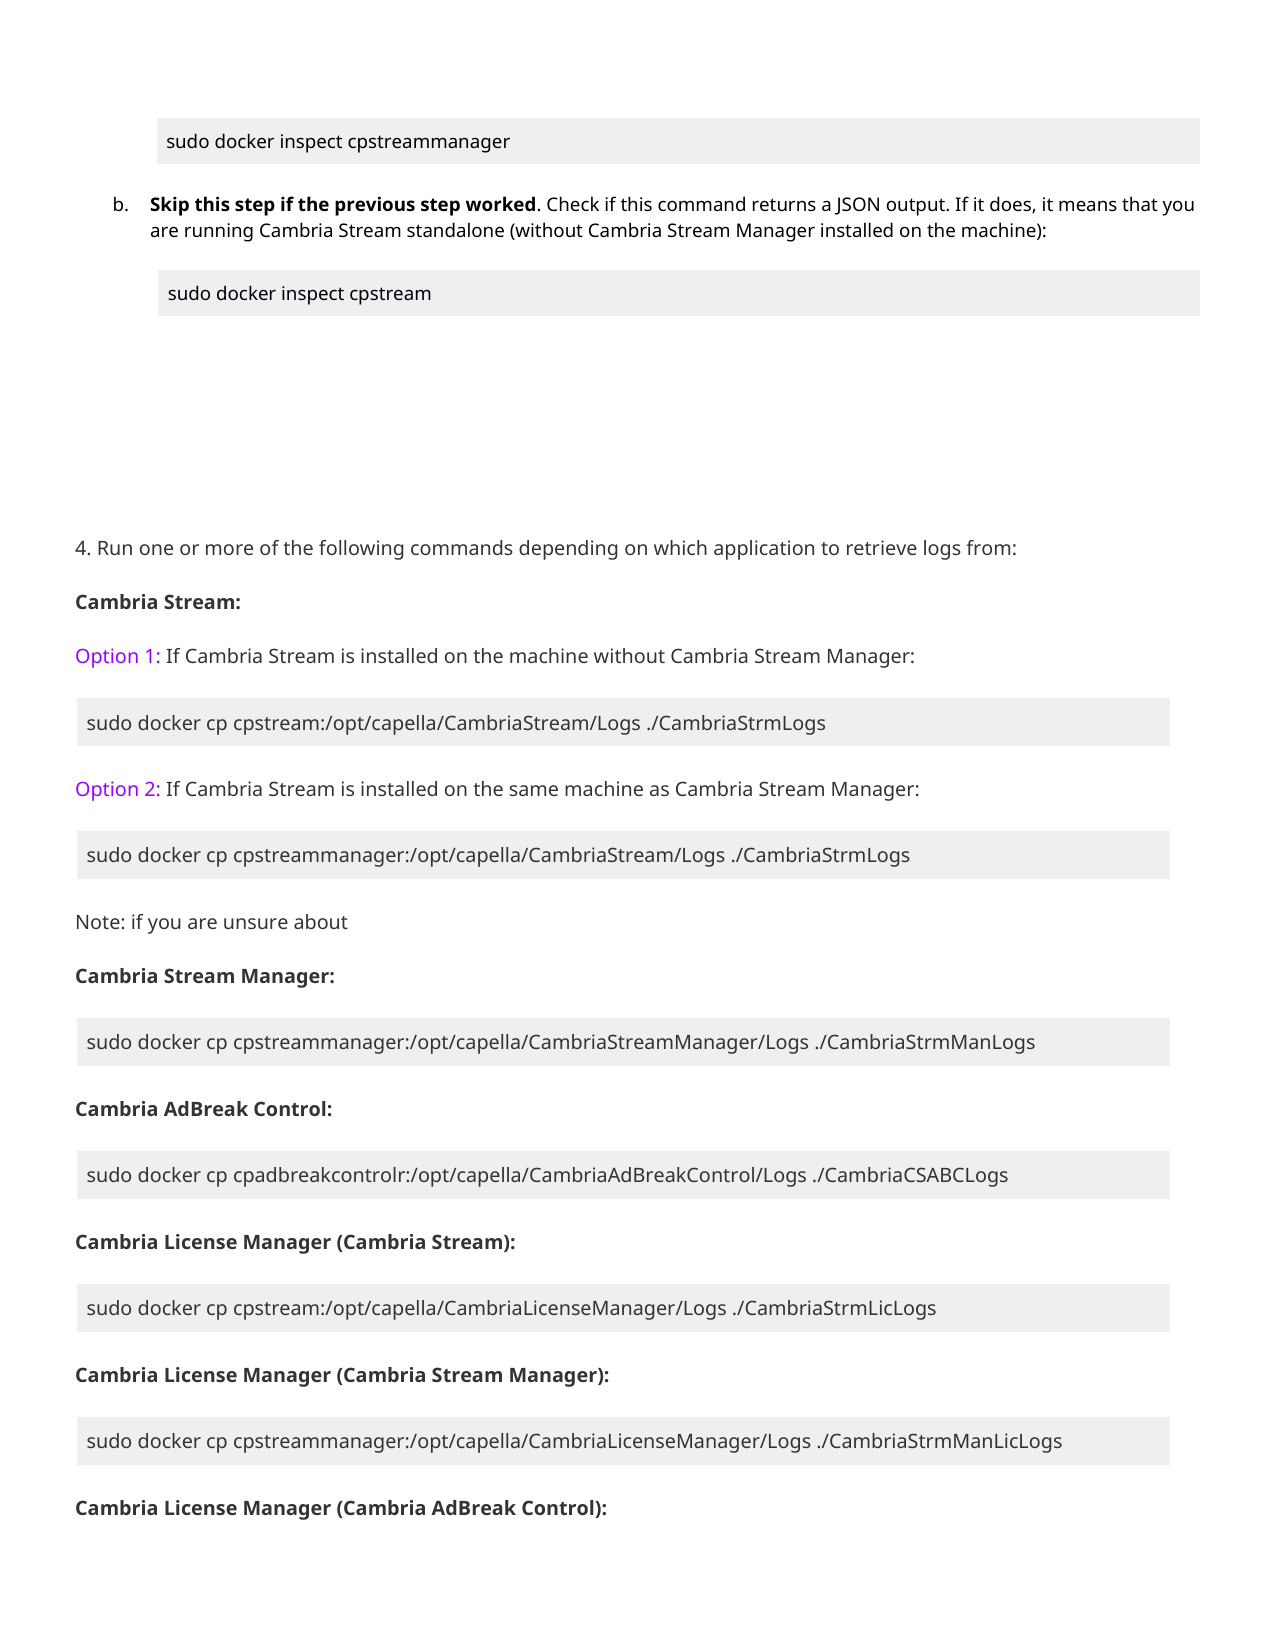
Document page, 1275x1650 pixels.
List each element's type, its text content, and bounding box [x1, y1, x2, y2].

text Cambria Stream: [75, 588, 1200, 615]
table_header sudo docker cp cpstream:/opt/capella/CambriaStream/Logs ./CambriaStrmLogs [77, 698, 1170, 746]
table_header sudo docker cp cpstream:/opt/capella/CambriaLicenseManager/Logs ./CambriaStrmLicLogs [77, 1284, 1170, 1332]
text Option 2: If Cambria Stream is installed on the same machine as Cambria Stream Manager: [75, 775, 1200, 802]
table_header sudo docker inspect cpstreammanager [157, 118, 1200, 164]
text Cambria License Manager (Cambria Stream Manager): [75, 1361, 1200, 1388]
text Cambria AdBreak Control: [75, 1095, 1200, 1122]
text Option 1: If Cambria Stream is installed on the machine without Cambria Stream Manager: [75, 642, 1200, 669]
table_header sudo docker cp cpstreammanager:/opt/capella/CambriaStreamManager/Logs ./CambriaStrmManLogs [77, 1018, 1170, 1066]
list Skip this step if the previous step worked. Check if this command returns a JSON output. If it does, it means that you are running Cambria Stream standalone (without Cambria Stream Manager installed on the machine): [112, 191, 1200, 242]
text Cambria Stream Manager: [75, 962, 1200, 989]
table_header sudo docker inspect cpstream [158, 270, 1200, 316]
text Cambria License Manager (Cambria Stream): [75, 1228, 1200, 1255]
table_header sudo docker cp cpstreammanager:/opt/capella/CambriaStream/Logs ./CambriaStrmLogs [77, 831, 1170, 879]
table_header sudo docker cp cpadbreakcontrolr:/opt/capella/CambriaAdBreakControl/Logs ./CambriaCSABCLogs [77, 1151, 1170, 1199]
table_header sudo docker cp cpstreammanager:/opt/capella/CambriaLicenseManager/Logs ./CambriaStrmManLicLogs [77, 1417, 1170, 1465]
text Note: if you are unsure about [75, 908, 1200, 935]
text Cambria License Manager (Cambria AdBreak Control): [75, 1494, 1200, 1521]
text 4. Run one or more of the following commands depending on which application to retrieve logs from: [75, 534, 1200, 561]
